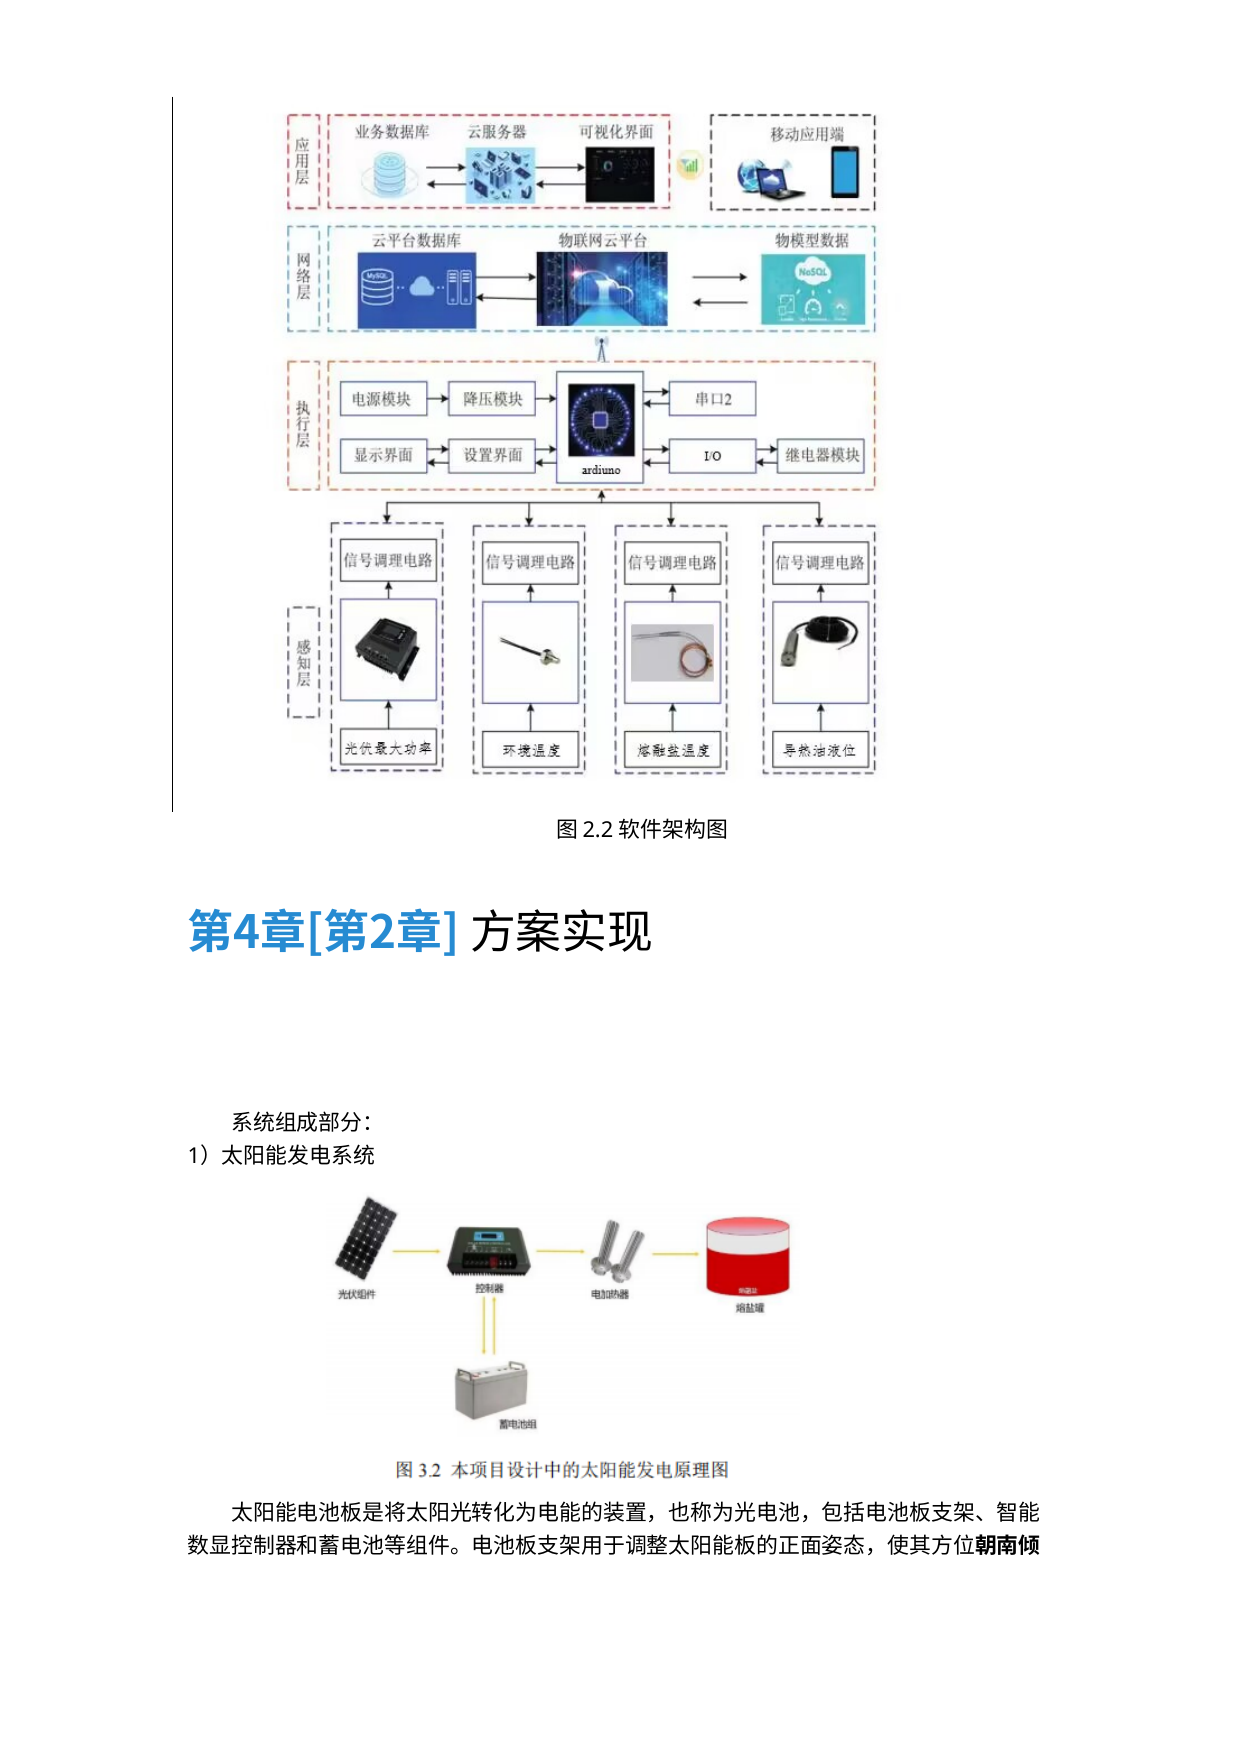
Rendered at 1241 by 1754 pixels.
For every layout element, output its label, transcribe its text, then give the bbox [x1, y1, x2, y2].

picture [238, 96, 901, 796]
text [187, 1495, 1053, 1560]
text 图2.2 软件架构图 [187, 812, 1053, 844]
text 系统组成部分： [187, 1105, 1053, 1137]
subtitle 方案实现 [187, 879, 1053, 977]
picture [297, 1170, 854, 1489]
list 太阳能发电系统 [187, 1137, 1053, 1170]
